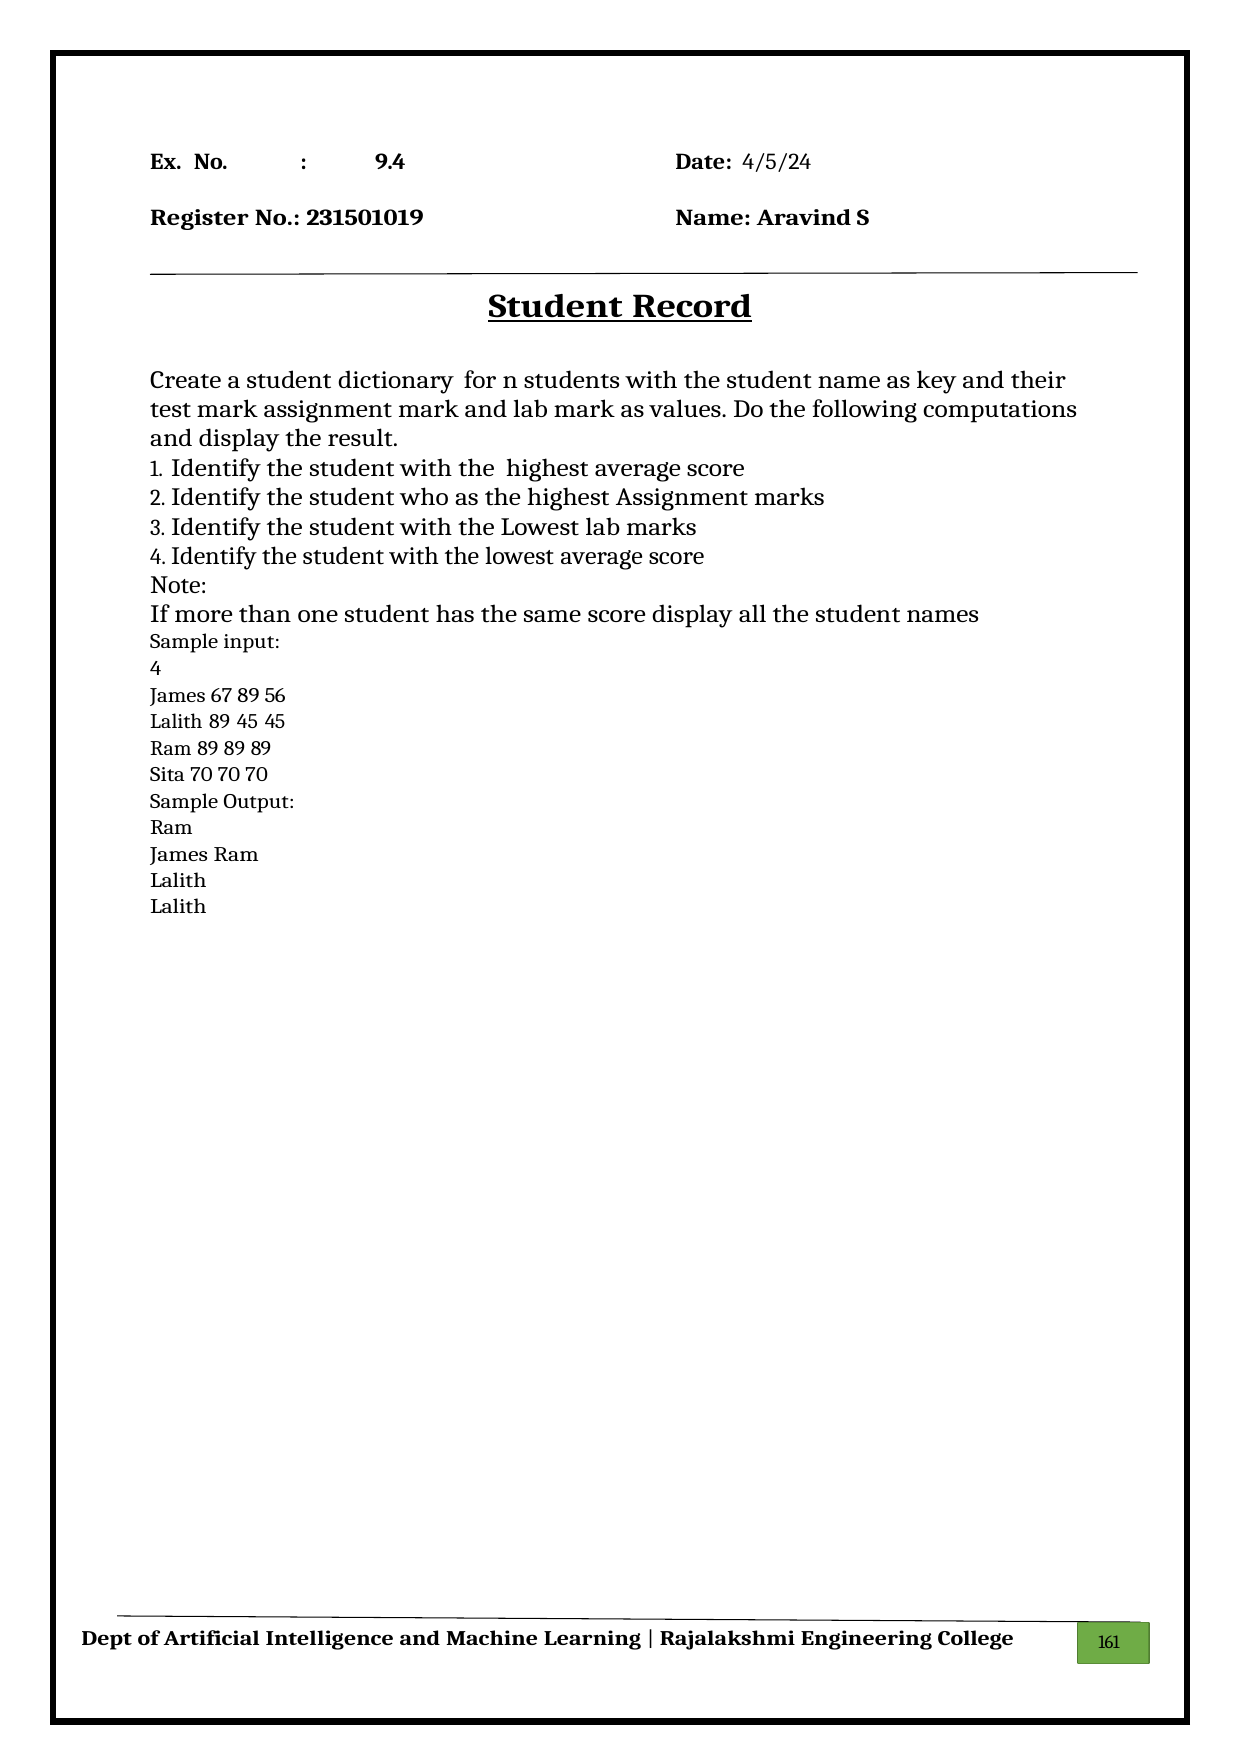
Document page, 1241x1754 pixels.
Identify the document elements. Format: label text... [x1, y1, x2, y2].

text Sample input: 4 [150, 630, 293, 680]
text Sita 70 70 70 Sample Output: Ram [150, 763, 310, 840]
text James Ram Lalith Lalith [150, 842, 263, 919]
list Identify the student who as the highest Assignment marks [150, 483, 1103, 512]
text Lalith 89 45 45 [150, 710, 1103, 734]
text James 67 89 56 [150, 683, 1103, 707]
list Identify the student with the Lowest lab marks [150, 513, 1103, 542]
subtitle Student Record [138, 288, 1103, 326]
text Create a student dictionary for n students with the student name as key and their test mark assignment mark and lab mark as values. Do the following computations and display the result. [150, 366, 1092, 453]
list Identify the student with the lowest average score Note: [150, 542, 750, 600]
text If more than one student has the same score display all the student names [150, 600, 1103, 629]
text Ram 89 89 89 [150, 736, 1103, 760]
list Identify the student with the highest average score [150, 454, 1103, 482]
text Register No.: 231501019 Name: Aravind S [150, 204, 1103, 231]
text Ex. No. : 9.4 Date: 4/5/24 [150, 149, 1103, 175]
